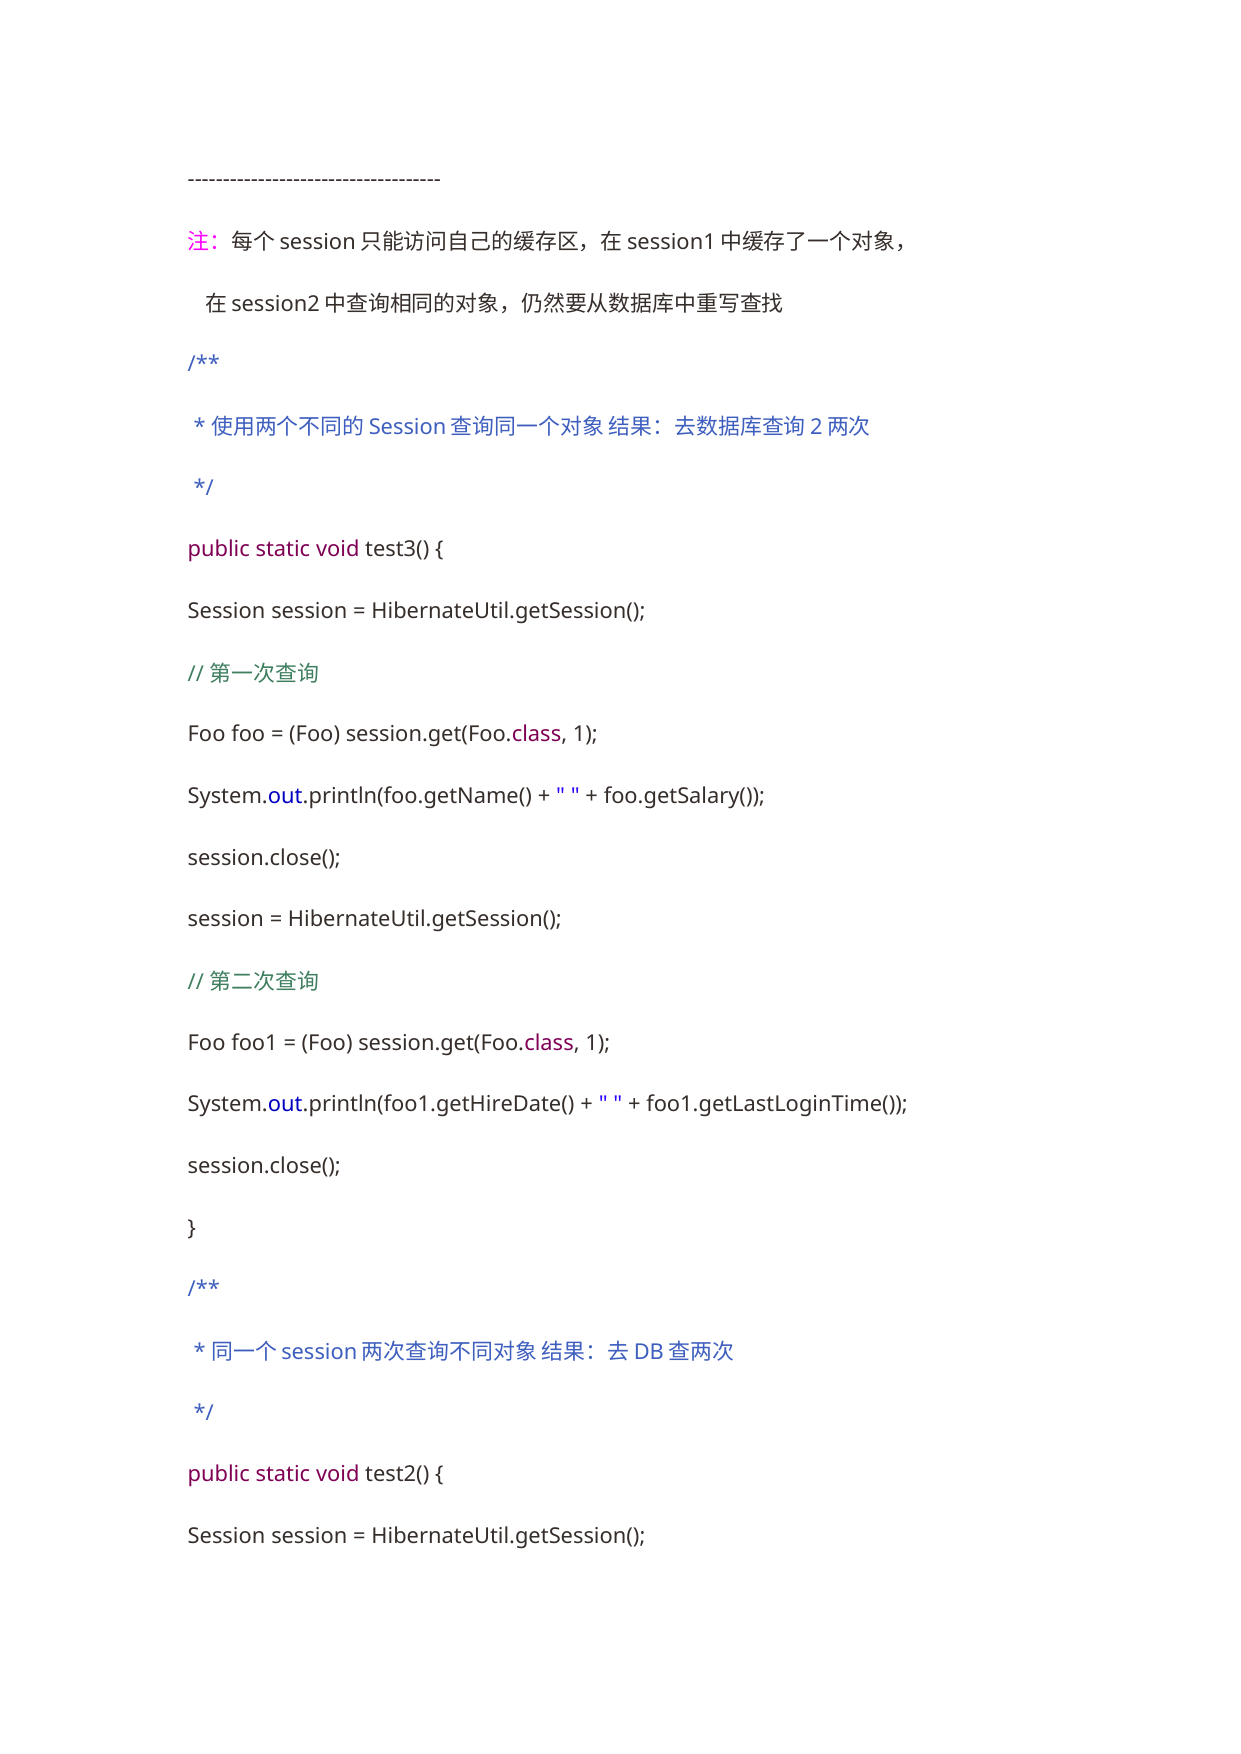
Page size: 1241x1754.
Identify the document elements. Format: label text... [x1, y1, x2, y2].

text Session session = HibernateUtil.getSession(); [187, 594, 1053, 626]
text System.out.println(foo.getName() + " " + foo.getSalary()); [187, 779, 1053, 811]
text // 第一次查询 [187, 655, 1053, 688]
text public static void test3() { [187, 532, 1053, 564]
text * 同一个session两次查询不同对象 结果：去DB查两次 [187, 1334, 1053, 1366]
text Foo foo = (Foo) session.get(Foo.class, 1); [187, 717, 1053, 749]
text /** [187, 1272, 1053, 1304]
text Session session = HibernateUtil.getSession(); [187, 1519, 1053, 1551]
text // 第二次查询 [187, 964, 1053, 996]
text 在session2中查询相同的对象，仍然要从数据库中重写查找 [187, 285, 1053, 318]
text session = HibernateUtil.getSession(); [187, 902, 1053, 934]
text * 使用两个不同的Session查询同一个对象 结果：去数据库查询2两次 [187, 409, 1053, 441]
text 注：每个session只能访问自己的缓存区，在session1中缓存了一个对象， [187, 224, 1053, 256]
text session.close(); [187, 840, 1053, 873]
text public static void test2() { [187, 1457, 1053, 1489]
text Foo foo1 = (Foo) session.get(Foo.class, 1); [187, 1025, 1053, 1058]
text /** [187, 347, 1053, 379]
text */ [187, 1395, 1053, 1428]
text */ [187, 470, 1053, 503]
text System.out.println(foo1.getHireDate() + " " + foo1.getLastLoginTime()); [187, 1087, 1053, 1119]
text } [187, 1210, 1053, 1243]
text ------------------------------------ [187, 162, 1053, 194]
text session.close(); [187, 1149, 1053, 1181]
